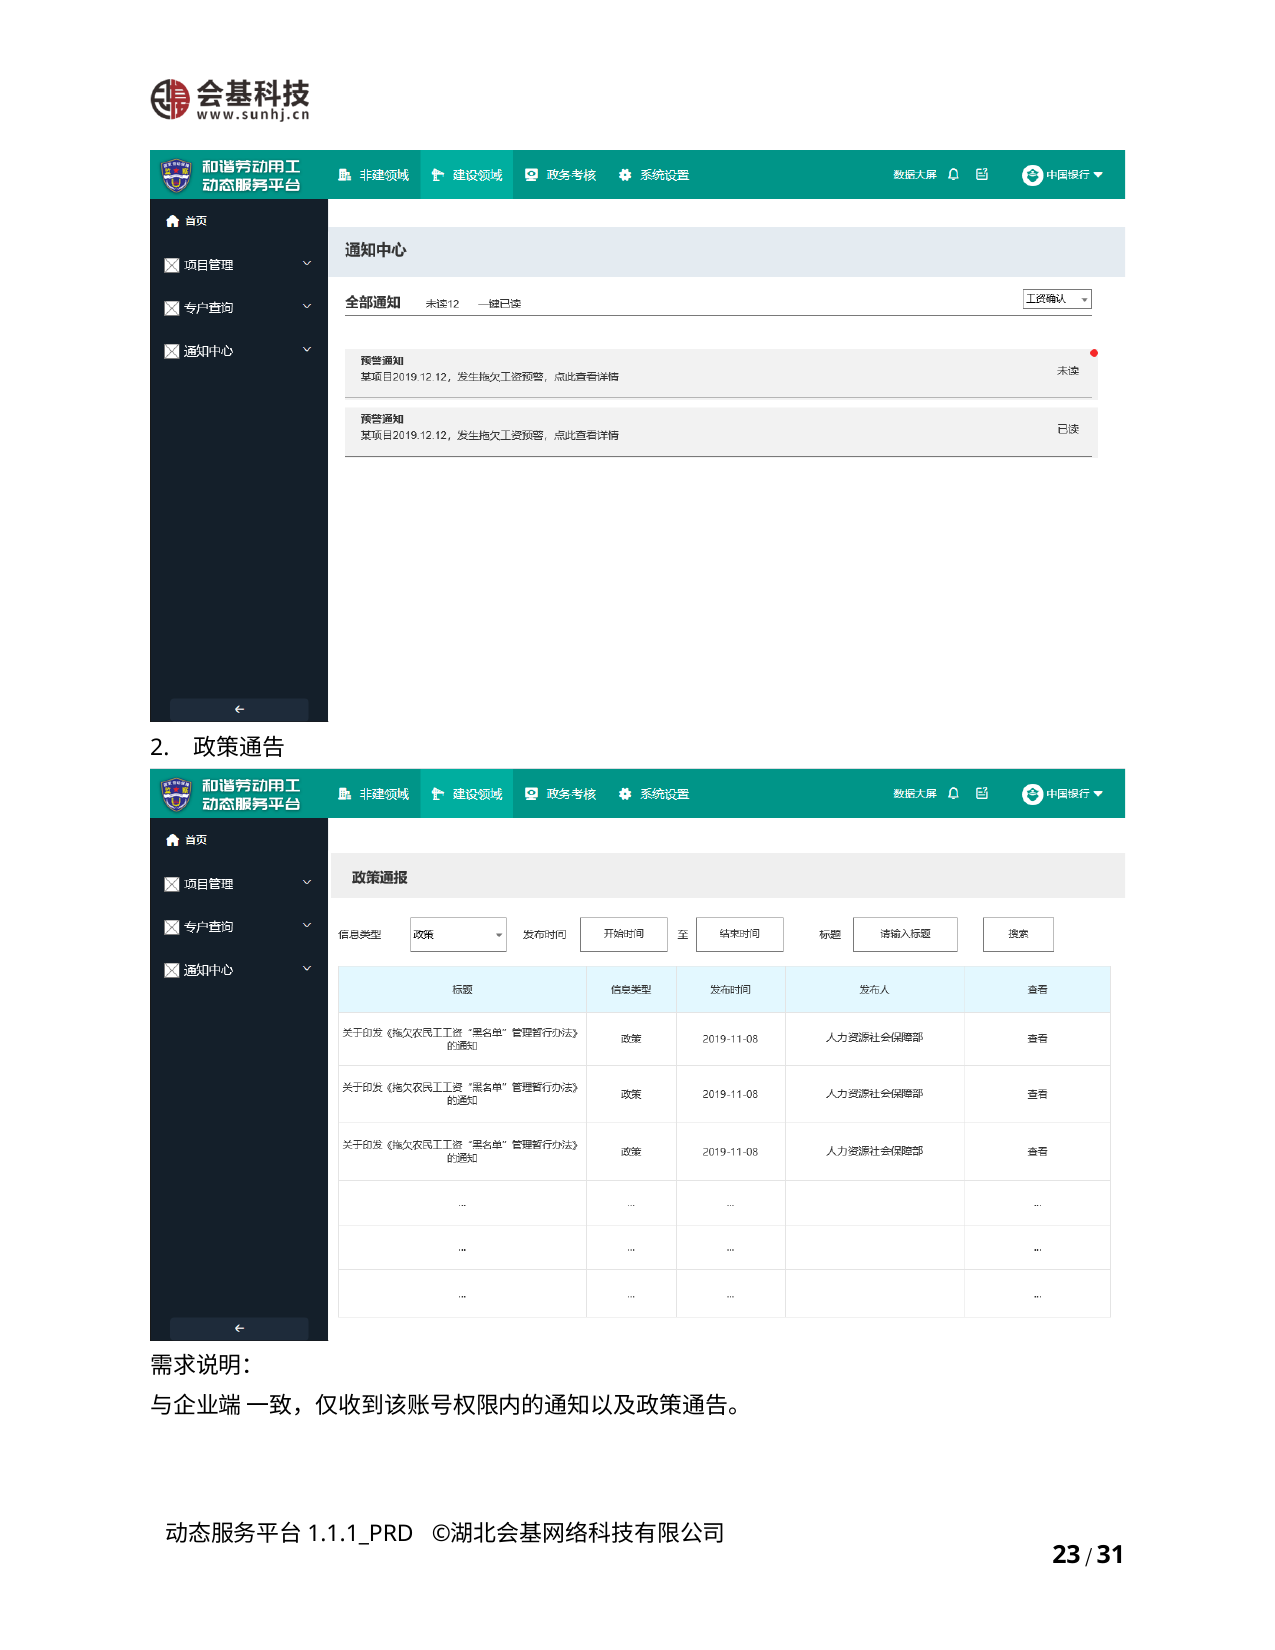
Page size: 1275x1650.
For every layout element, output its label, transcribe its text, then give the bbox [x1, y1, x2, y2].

picture [150, 768, 1125, 1341]
list 政策通告 [150, 728, 1125, 762]
picture [150, 79, 309, 122]
text 与企业端 一致，仅收到该账号权限内的通知以及政策通告。 [150, 1387, 1125, 1420]
picture [150, 150, 1125, 722]
text 需求说明： [150, 1347, 1125, 1380]
